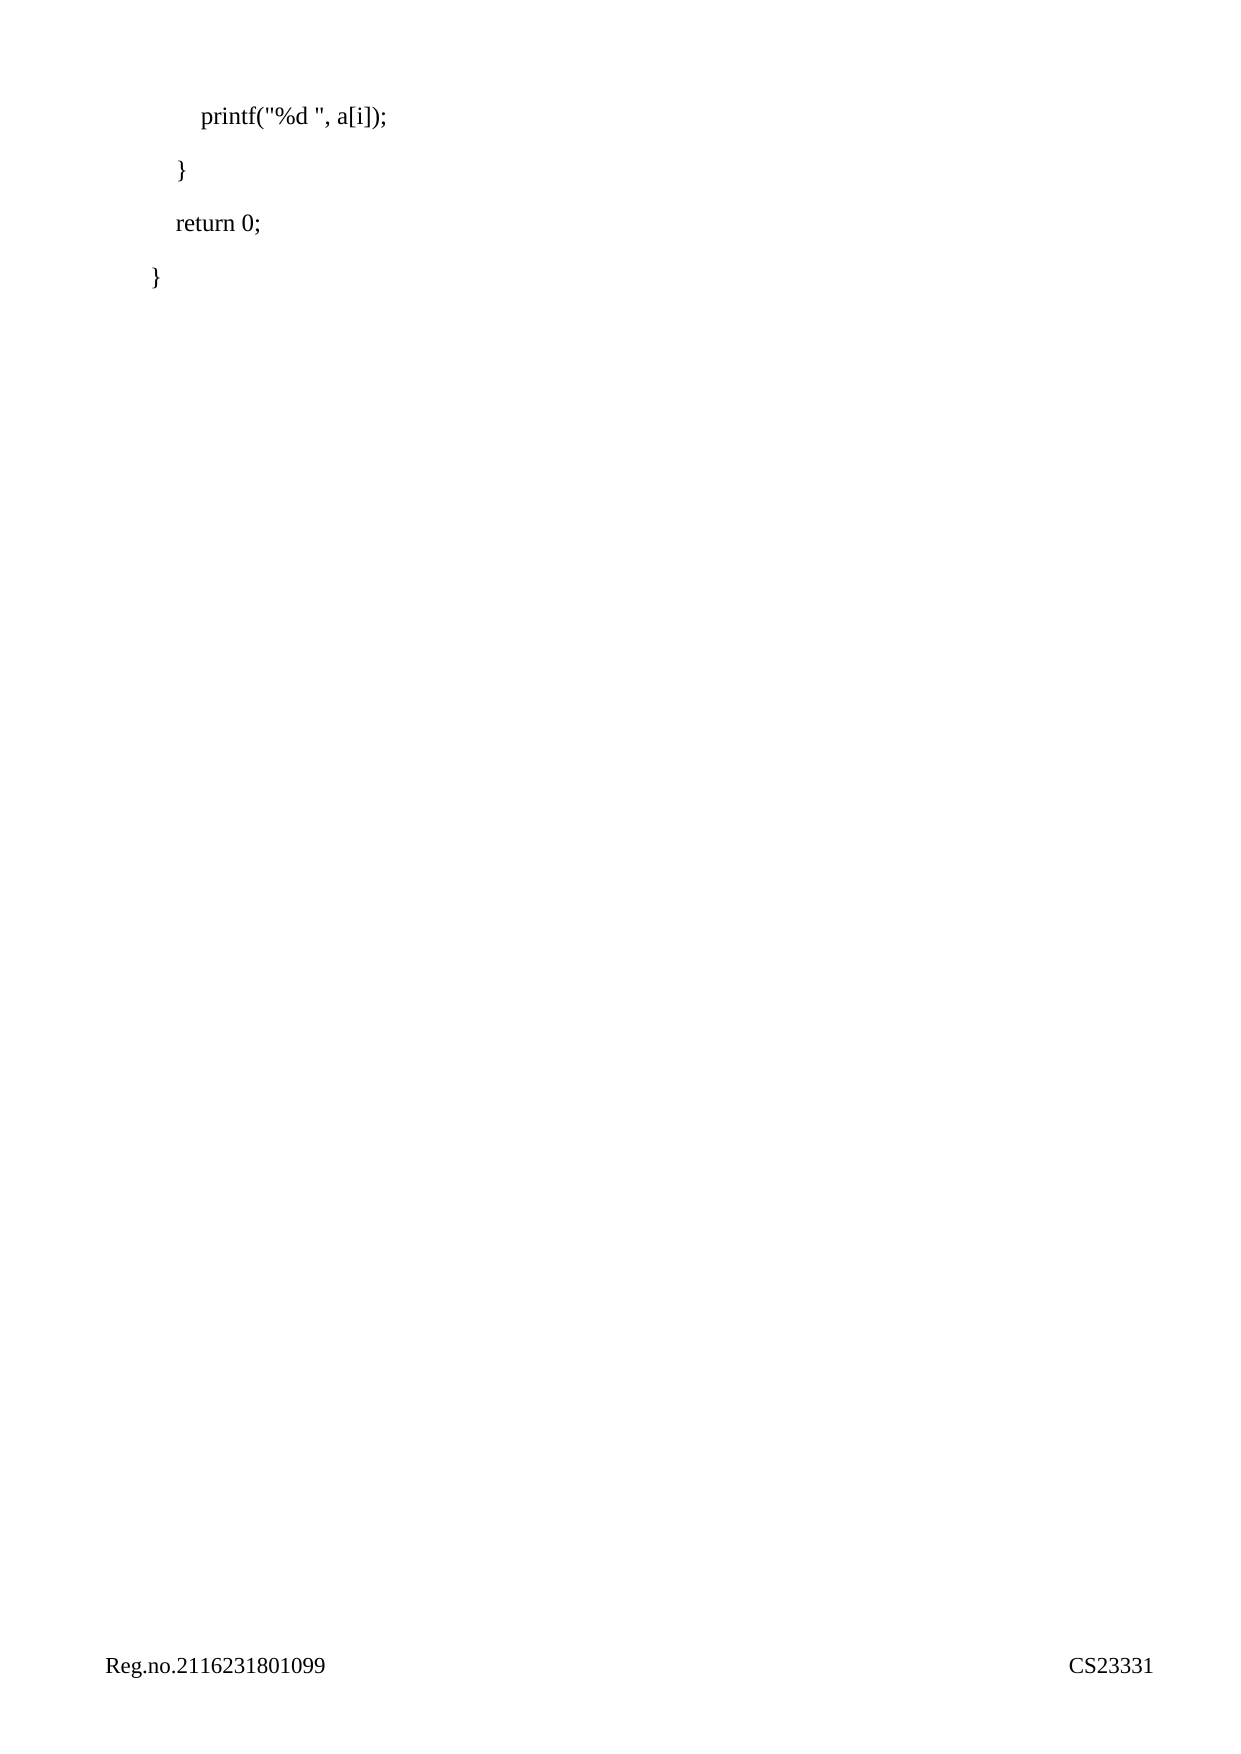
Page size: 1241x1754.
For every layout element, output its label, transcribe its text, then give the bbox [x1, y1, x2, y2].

text return 0; [176, 208, 1155, 237]
text } [150, 262, 1155, 291]
text } [176, 155, 1155, 183]
text printf("%d ", a[i]); [201, 101, 1155, 129]
